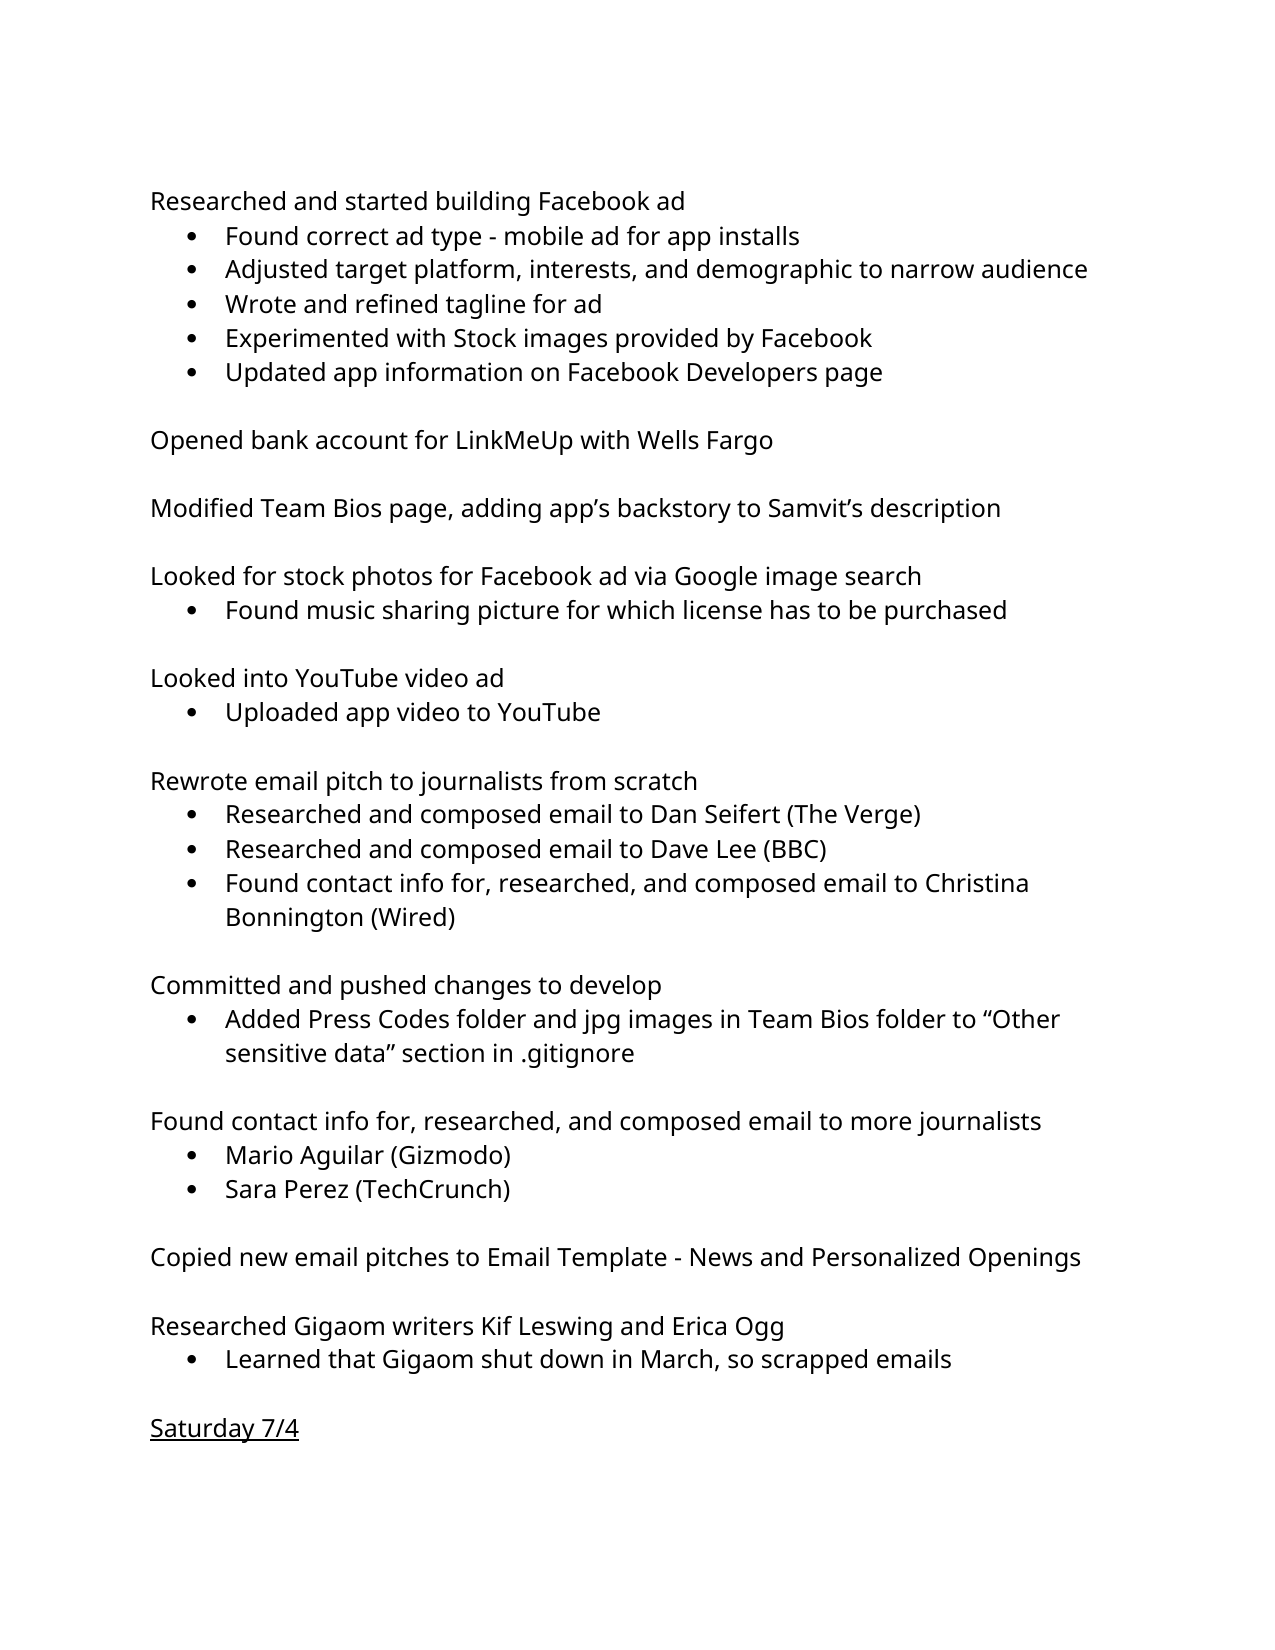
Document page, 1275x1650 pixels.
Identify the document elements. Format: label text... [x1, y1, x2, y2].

list Researched and composed email to Dan Seifert (The Verge) [187, 797, 1125, 831]
list Added Press Codes folder and jpg images in Team Bios folder to “Other sensitive data” section in .gitignore [187, 1002, 1125, 1070]
text Looked into YouTube video ad [150, 661, 1125, 695]
list Uploaded app video to YouTube [187, 695, 1125, 729]
list Found music sharing picture for which license has to be purchased [187, 593, 1125, 627]
list Found contact info for, researched, and composed email to Christina Bonnington (Wired) [187, 865, 1125, 933]
text Rewrote email pitch to journalists from scratch [150, 763, 1125, 797]
text Researched and started building Facebook ad [150, 184, 1125, 218]
list Sara Perez (TechCrunch) [187, 1172, 1125, 1206]
text Committed and pushed changes to develop [150, 967, 1125, 1002]
text Copied new email pitches to Email Template - News and Personalized Openings [150, 1240, 1125, 1274]
text Found contact info for, researched, and composed email to more journalists [150, 1104, 1125, 1138]
list Mario Aguilar (Gizmodo) [187, 1138, 1125, 1172]
list Researched and composed email to Dave Lee (BBC) [187, 831, 1125, 865]
text Looked for stock photos for Facebook ad via Google image search [150, 559, 1125, 593]
list Learned that Gigaom shut down in March, so scrapped emails [187, 1342, 1125, 1376]
list Updated app information on Facebook Developers page [187, 354, 1125, 388]
text Saturday 7/4 [150, 1410, 1125, 1444]
text Researched Gigaom writers Kif Leswing and Erica Ogg [150, 1308, 1125, 1342]
text Opened bank account for LinkMeUp with Wells Fargo [150, 422, 1125, 457]
list Found correct ad type - mobile ad for app installs [187, 218, 1125, 252]
list Adjusted target platform, interests, and demographic to narrow audience [187, 252, 1125, 286]
text Modified Team Bios page, adding app’s backstory to Samvit’s description [150, 491, 1125, 525]
list Experimented with Stock images provided by Facebook [187, 320, 1125, 354]
list Wrote and refined tagline for ad [187, 286, 1125, 320]
